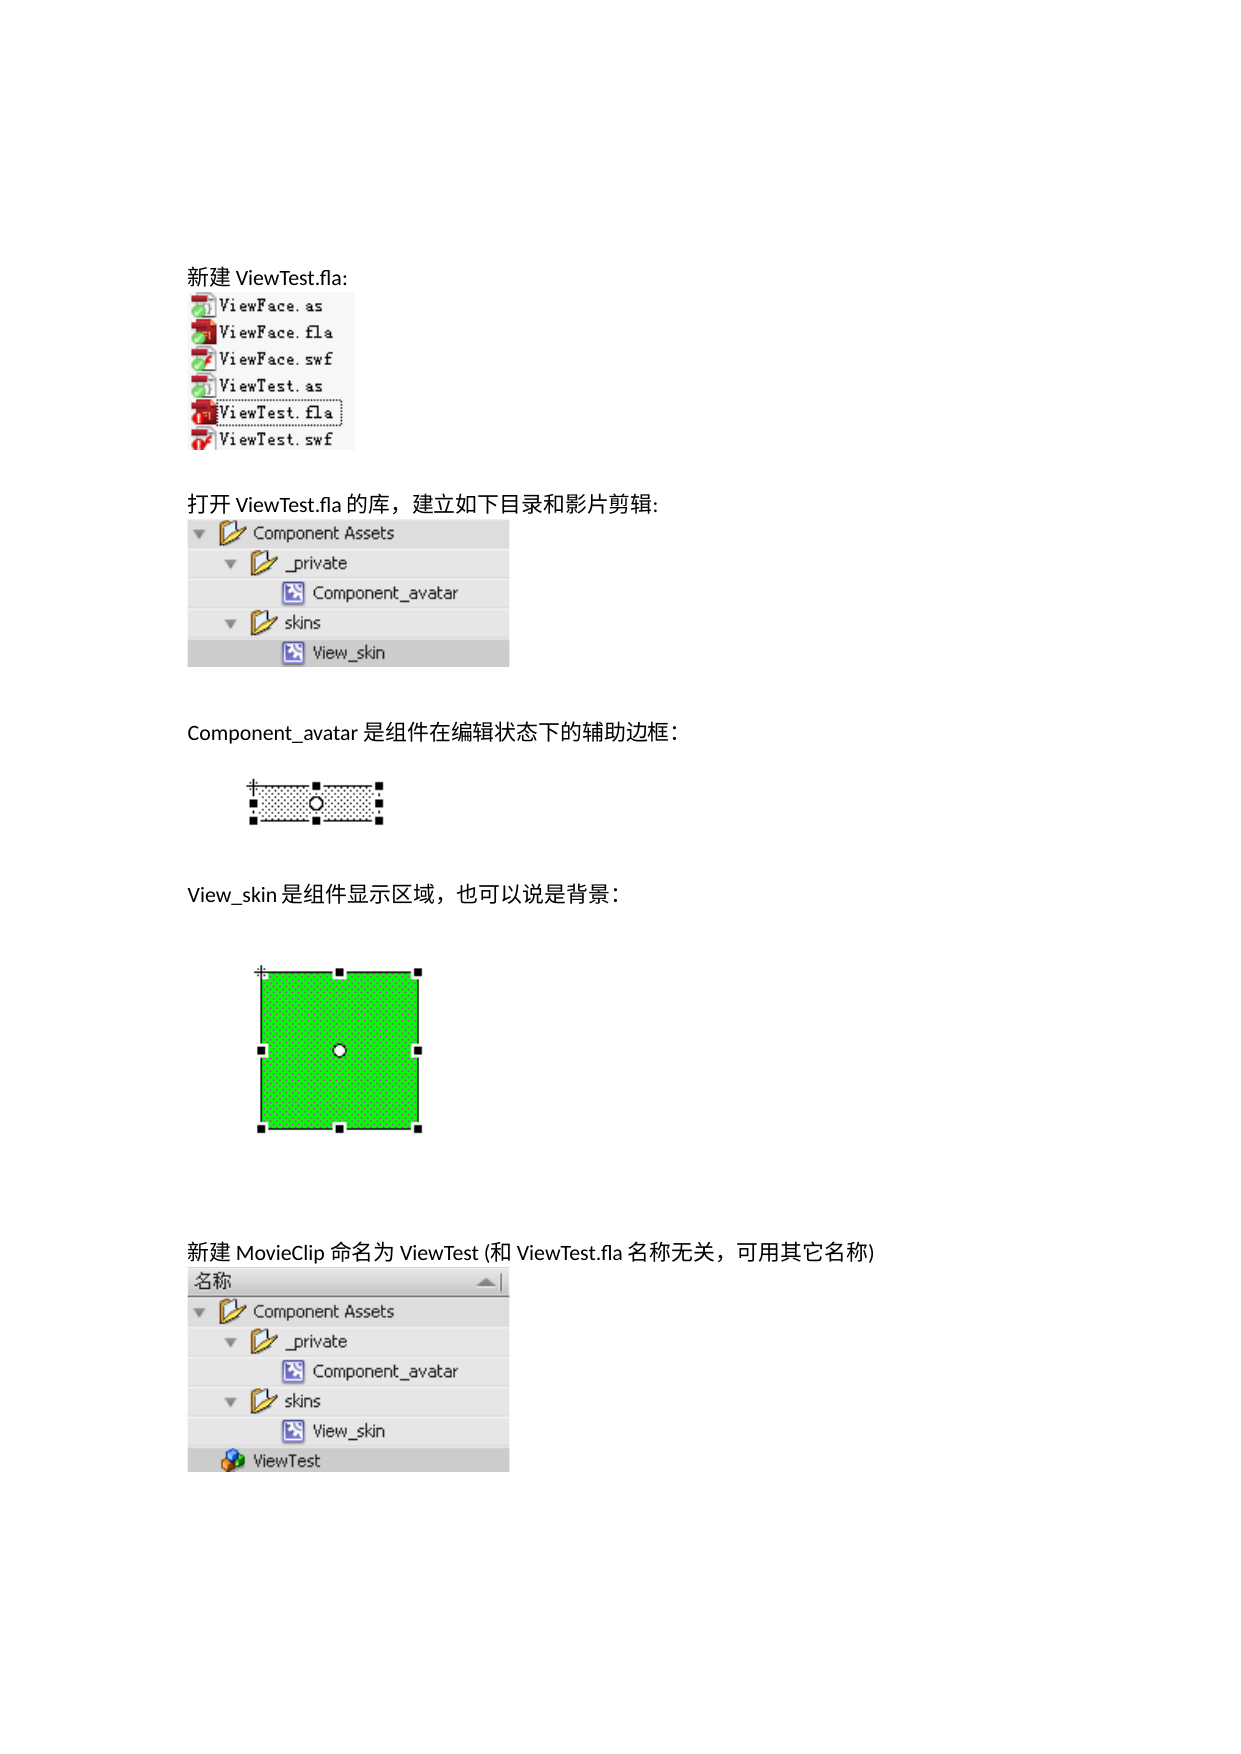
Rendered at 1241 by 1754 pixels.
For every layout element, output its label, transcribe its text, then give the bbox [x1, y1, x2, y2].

picture [187, 747, 443, 863]
picture [187, 292, 355, 450]
text 新建ViewTest.fla: [187, 259, 1053, 292]
picture [187, 909, 510, 1174]
text Component_avatar 是组件在编辑状态下的辅助边框： [187, 714, 1053, 747]
text 新建MovieClip 命名为ViewTest (和ViewTest.fla名称无关，可用其它名称) [187, 1234, 1053, 1267]
picture [187, 519, 510, 667]
text View_skin是组件显示区域，也可以说是背景： [187, 877, 1053, 909]
picture [187, 1267, 510, 1472]
text 打开ViewTest.fla的库，建立如下目录和影片剪辑: [187, 487, 1053, 519]
